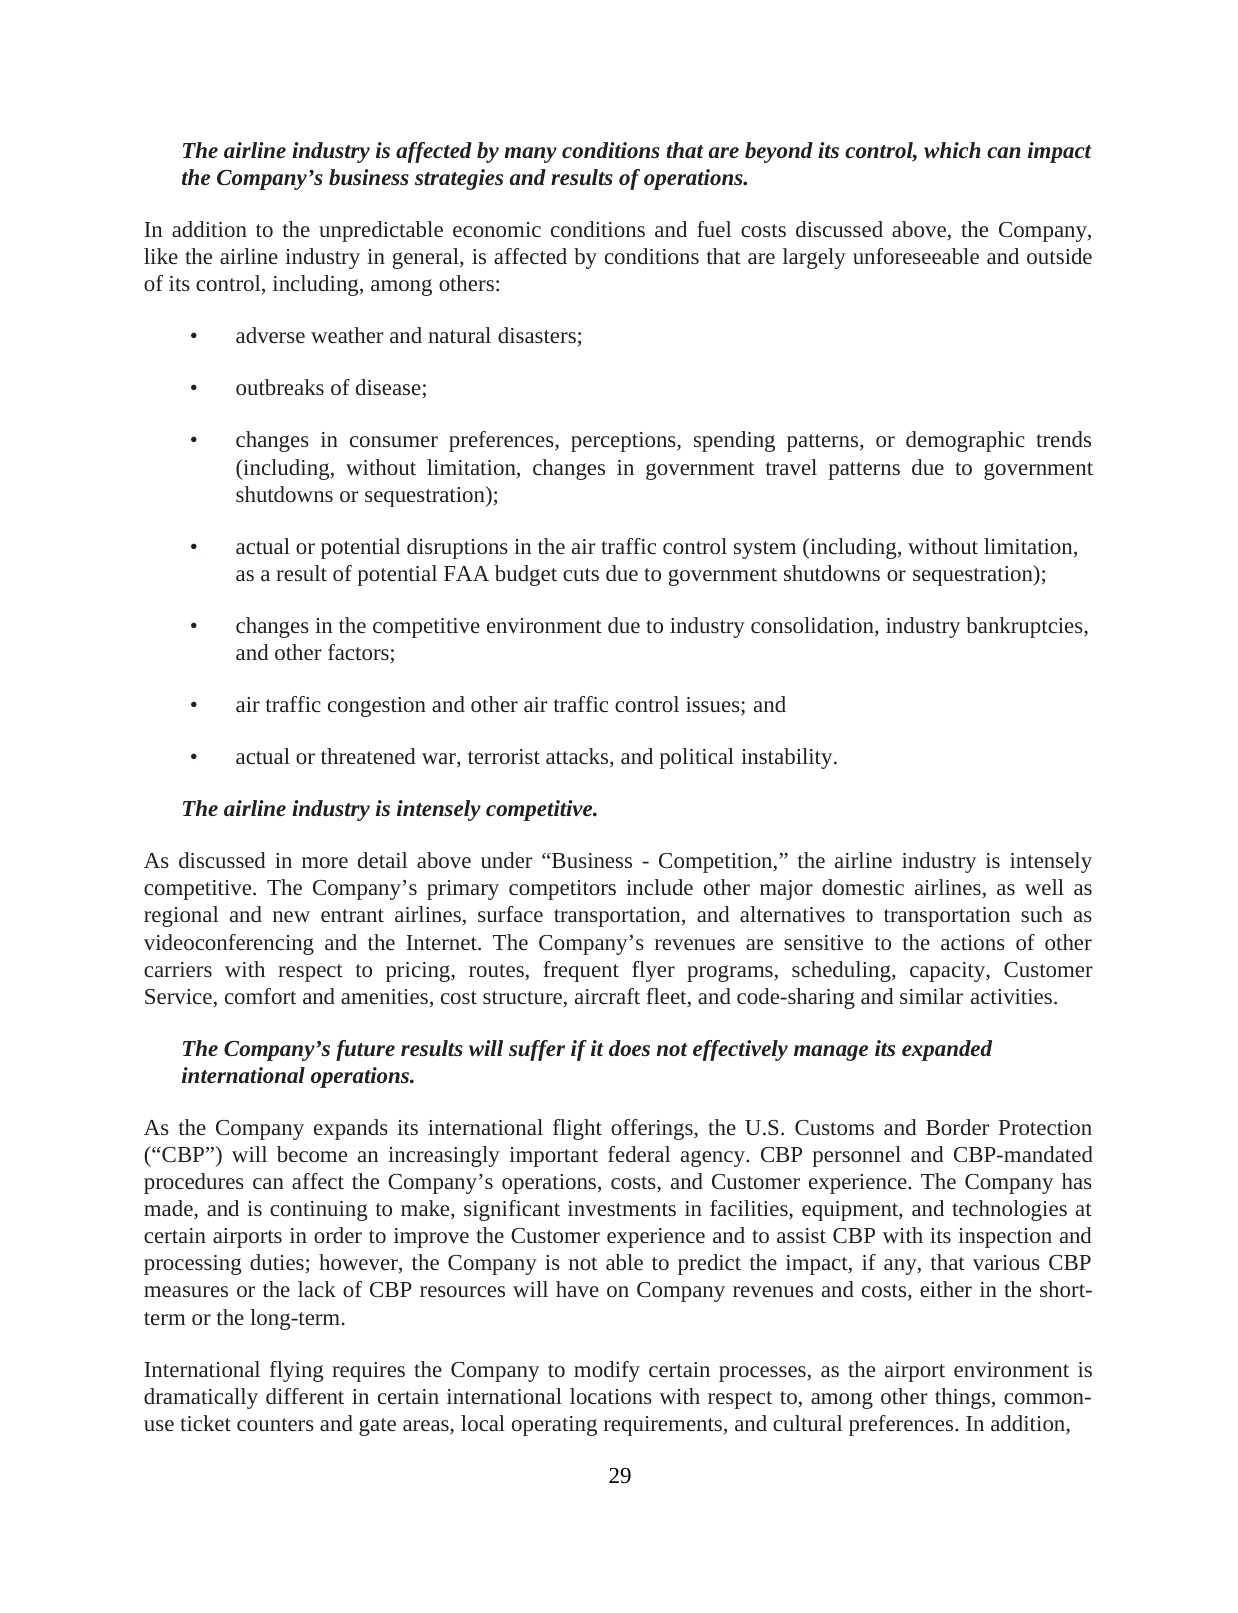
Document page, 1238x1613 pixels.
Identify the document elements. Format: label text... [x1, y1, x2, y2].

list air traffic congestion and other air traffic control issues; and [189, 691, 1106, 717]
text International flying requires the Company to modify certain processes, as the airport environment is dramatically different in certain international locations with respect to, among other things, common- use ticket counters and gate areas, local operating requirements, and cultural preferences. In addition, [144, 1356, 1094, 1436]
list changes in consumer preferences, perceptions, spending patterns, or demographic trends (including, without limitation, changes in government travel patterns due to government shutdowns or sequestration); [189, 426, 1094, 507]
text As discussed in more detail above under “Business - Competition,” the airline industry is intensely competitive. The Company’s primary competitors include other major domestic airlines, as well as regional and new entrant airlines, surface transportation, and alternatives to transportation such as videoconferencing and the Internet. The Company’s revenues are sensitive to the actions of other carriers with respect to pricing, routes, frequent flyer programs, scheduling, capacity, Customer Service, comfort and amenities, cost structure, aircraft fleet, and code-sharing and similar activities. [144, 847, 1094, 1009]
subtitle The airline industry is affected by many conditions that are beyond its control, which can impact the Company’s business strategies and results of operations. [181, 137, 1106, 190]
text As the Company expands its international flight offerings, the U.S. Customs and Border Protection (“CBP”) will become an increasingly important federal agency. CBP personnel and CBP-mandated procedures can affect the Company’s operations, costs, and Customer experience. The Company has made, and is continuing to make, significant investments in facilities, equipment, and technologies at certain airports in order to improve the Customer experience and to assist CBP with its inspection and processing duties; however, the Company is not able to predict the impact, if any, that various CBP measures or the lack of CBP resources will have on Company revenues and costs, either in the short- term or the long-term. [144, 1114, 1094, 1330]
text In addition to the unpredictable economic conditions and fuel costs discussed above, the Company, like the airline industry in general, is affected by conditions that are largely unforeseeable and outside of its control, including, among others: [144, 216, 1094, 297]
list actual or threatened war, terrorist attacks, and political instability. [189, 743, 1106, 769]
subtitle The airline industry is intensely competitive. [181, 795, 1106, 822]
list actual or potential disruptions in the air traffic control system (including, without limitation, as a result of potential FAA budget cuts due to government shutdowns or sequestration); [189, 533, 1094, 586]
list adverse weather and natural disasters; [189, 322, 1106, 349]
list outbreaks of disease; [189, 374, 1106, 401]
list changes in the competitive environment due to industry consolidation, industry bankruptcies, and other factors; [189, 612, 1094, 665]
subtitle The Company’s future results will suffer if it does not effectively manage its expanded international operations. [181, 1035, 1106, 1088]
